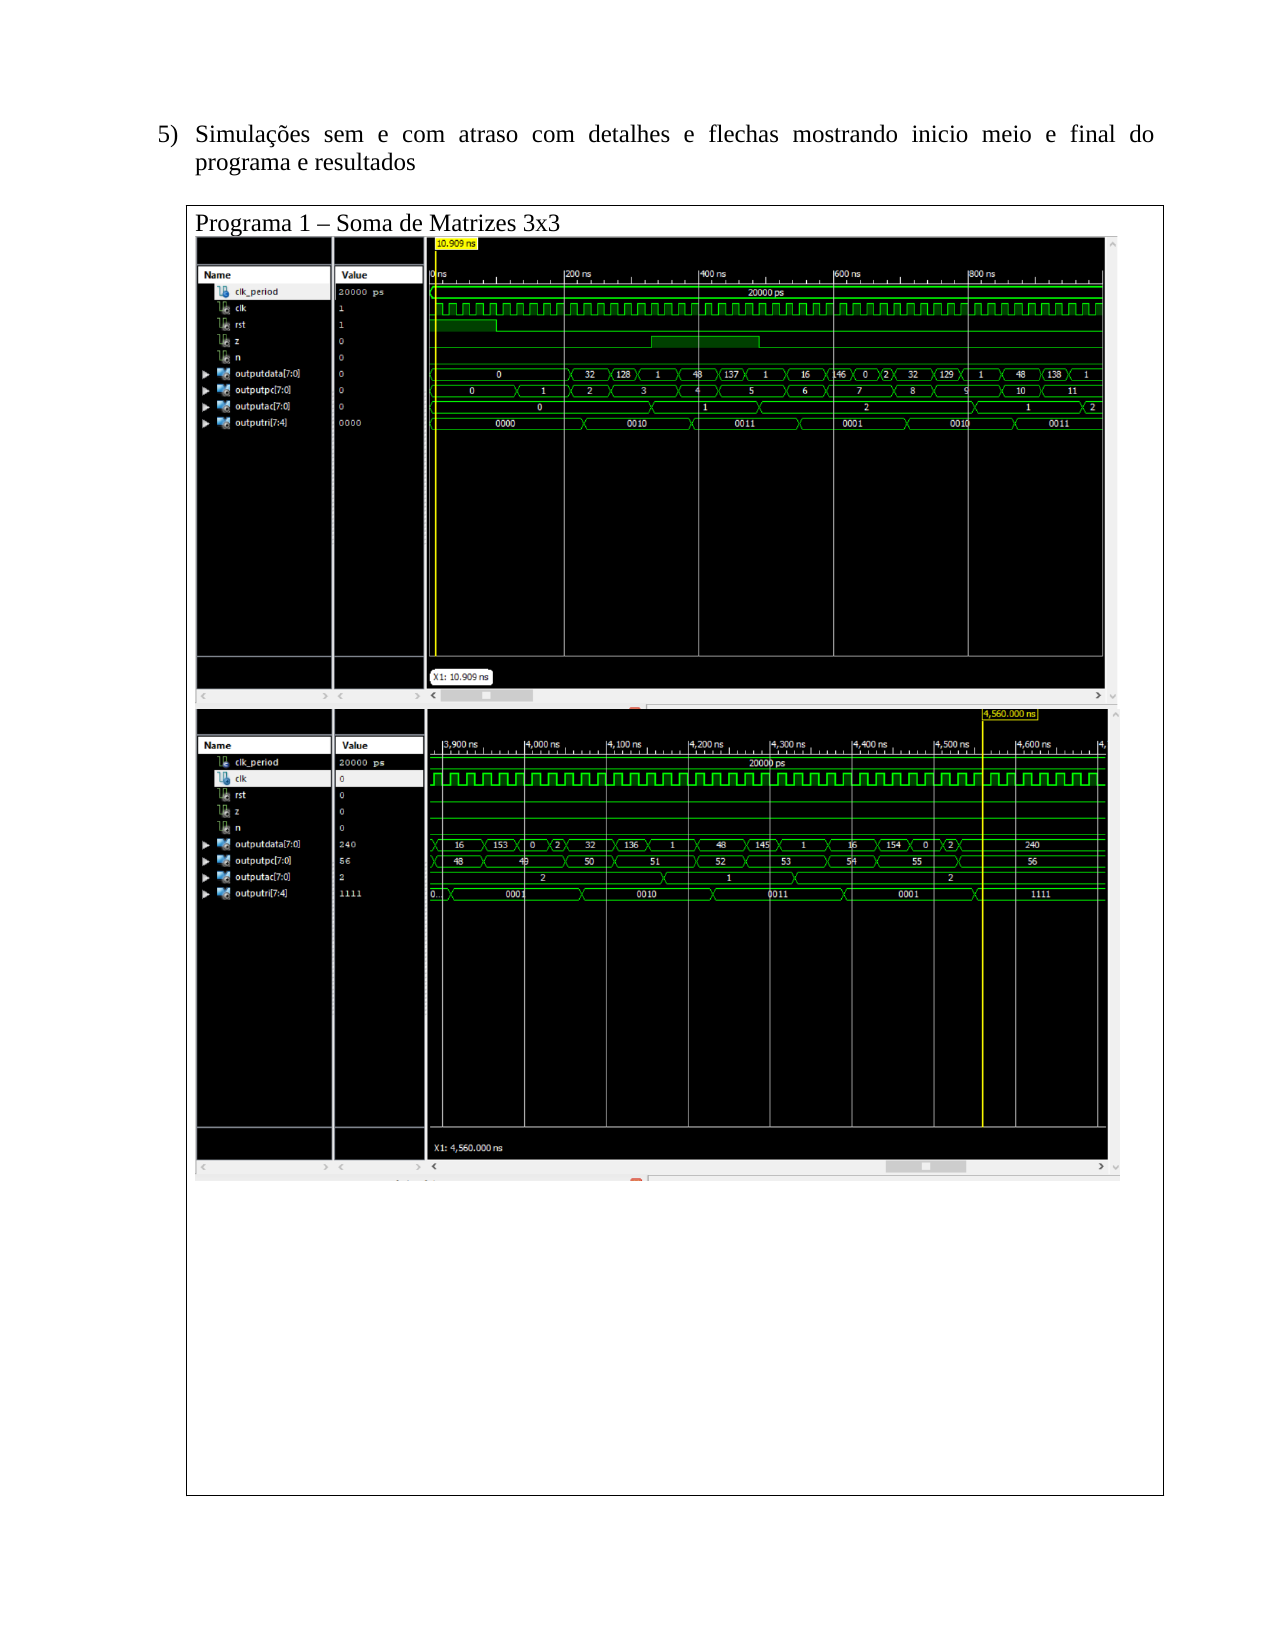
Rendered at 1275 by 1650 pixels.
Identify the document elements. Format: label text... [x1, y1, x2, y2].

text Programa 1 – Soma de Matrizes 3x3 [187, 206, 1163, 237]
picture [195, 236, 1120, 1181]
list Simulações sem e com atraso com detalhes e flechas mostrando inicio meio e final do programa e resultados [157, 119, 1155, 176]
